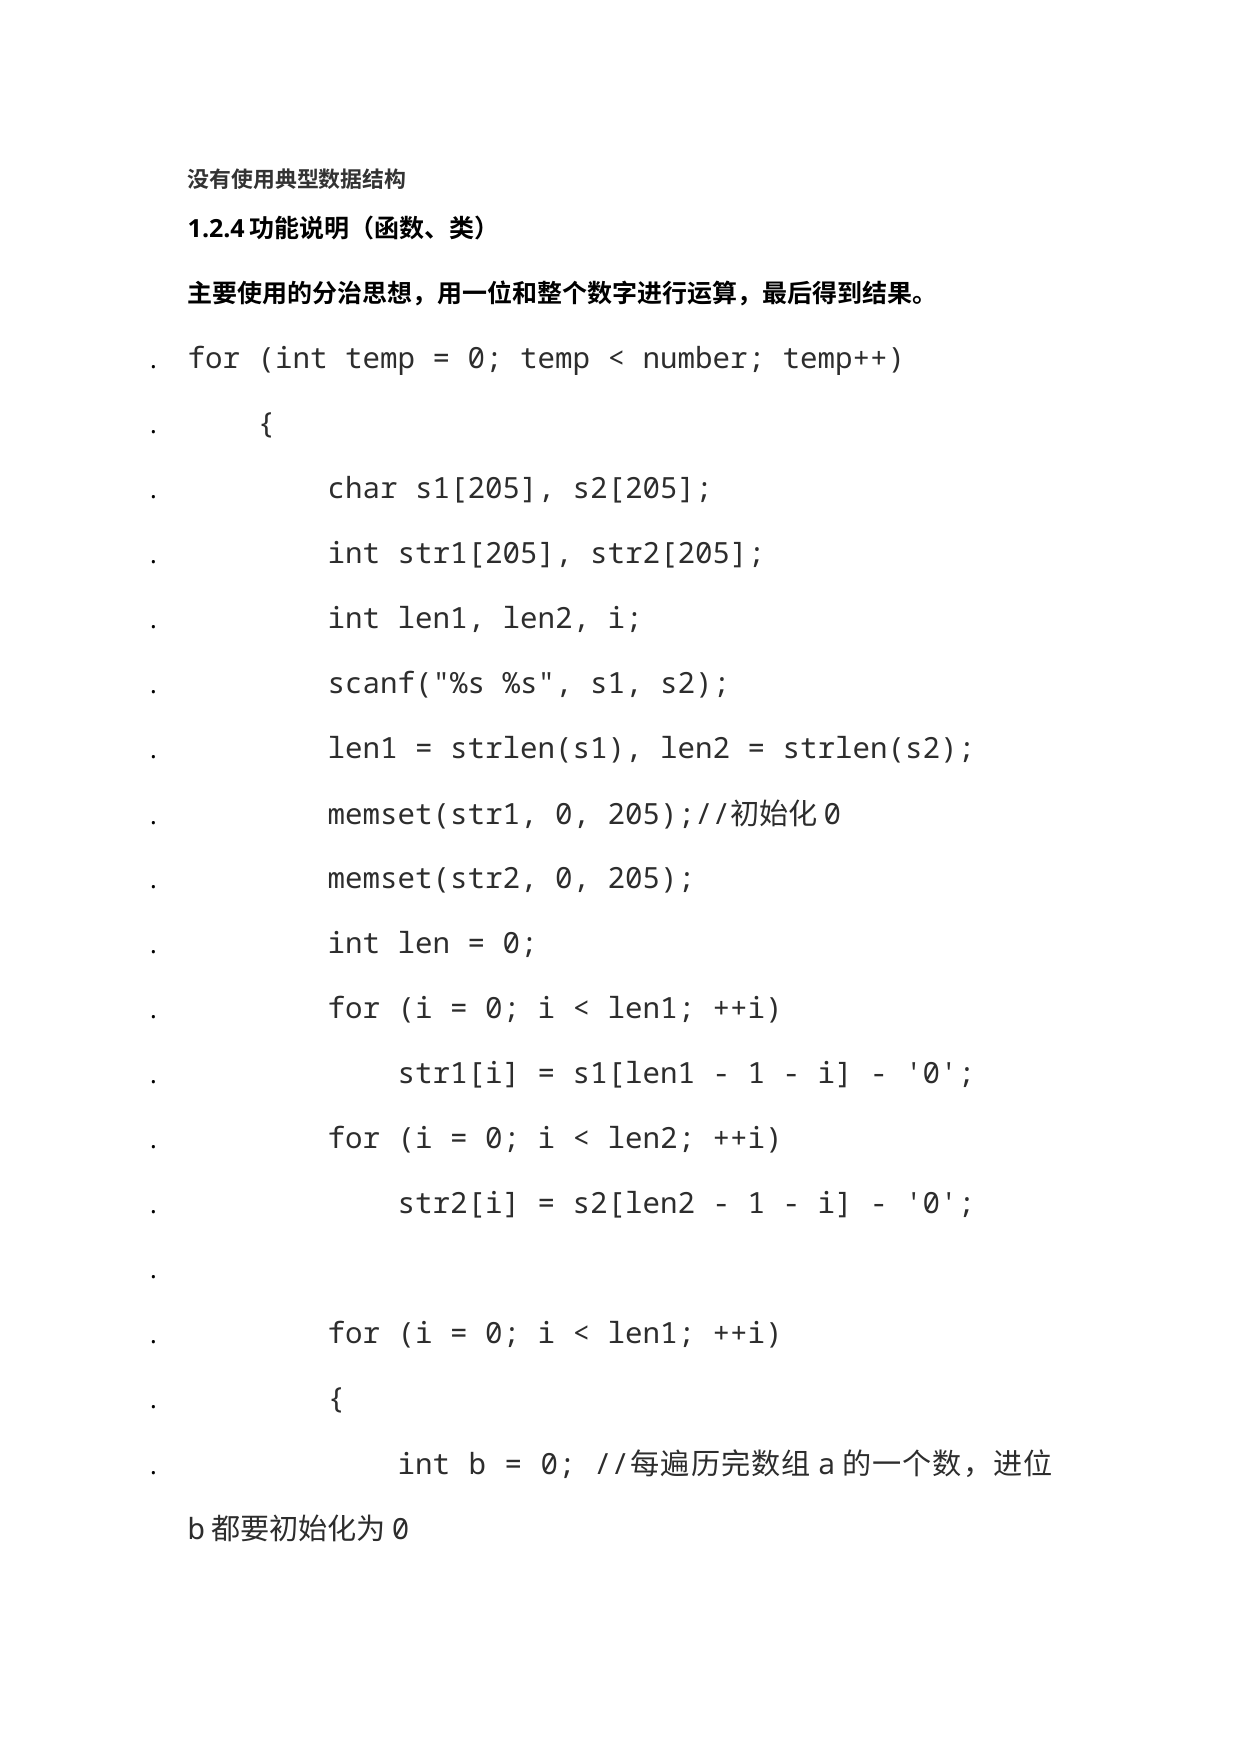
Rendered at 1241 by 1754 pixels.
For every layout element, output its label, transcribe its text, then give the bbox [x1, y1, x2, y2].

list int b = 0; //每遍历完数组a的一个数，进位b都要初始化为0 [150, 1429, 1053, 1559]
list int len = 0; [150, 909, 1053, 974]
list memset(str1, 0, 205);//初始化0 [150, 779, 1053, 844]
list { [150, 389, 1053, 454]
list char s1[205], s2[205]; [150, 454, 1053, 519]
list for (i = 0; i < len2; ++i) [150, 1104, 1053, 1169]
list str1[i] = s1[len1 - 1 - i] - '0'; [150, 1039, 1053, 1104]
list memset(str2, 0, 205); [150, 844, 1053, 909]
list { [150, 1364, 1053, 1429]
list len1 = strlen(s1), len2 = strlen(s2); [150, 714, 1053, 779]
text 没有使用典型数据结构 [187, 162, 1053, 194]
text 主要使用的分治思想，用一位和整个数字进行运算，最后得到结果。 [187, 259, 1053, 324]
list scanf("%s %s", s1, s2); [150, 649, 1053, 714]
list for (i = 0; i < len1; ++i) [150, 1299, 1053, 1364]
list for (i = 0; i < len1; ++i) [150, 974, 1053, 1039]
list int len1, len2, i; [150, 584, 1053, 649]
list int str1[205], str2[205]; [150, 519, 1053, 584]
list for (int temp = 0; temp < number; temp++) [150, 324, 1053, 389]
text 1.2.4功能说明（函数、类） [187, 194, 1053, 259]
list str2[i] = s2[len2 - 1 - i] - '0'; [150, 1169, 1053, 1234]
